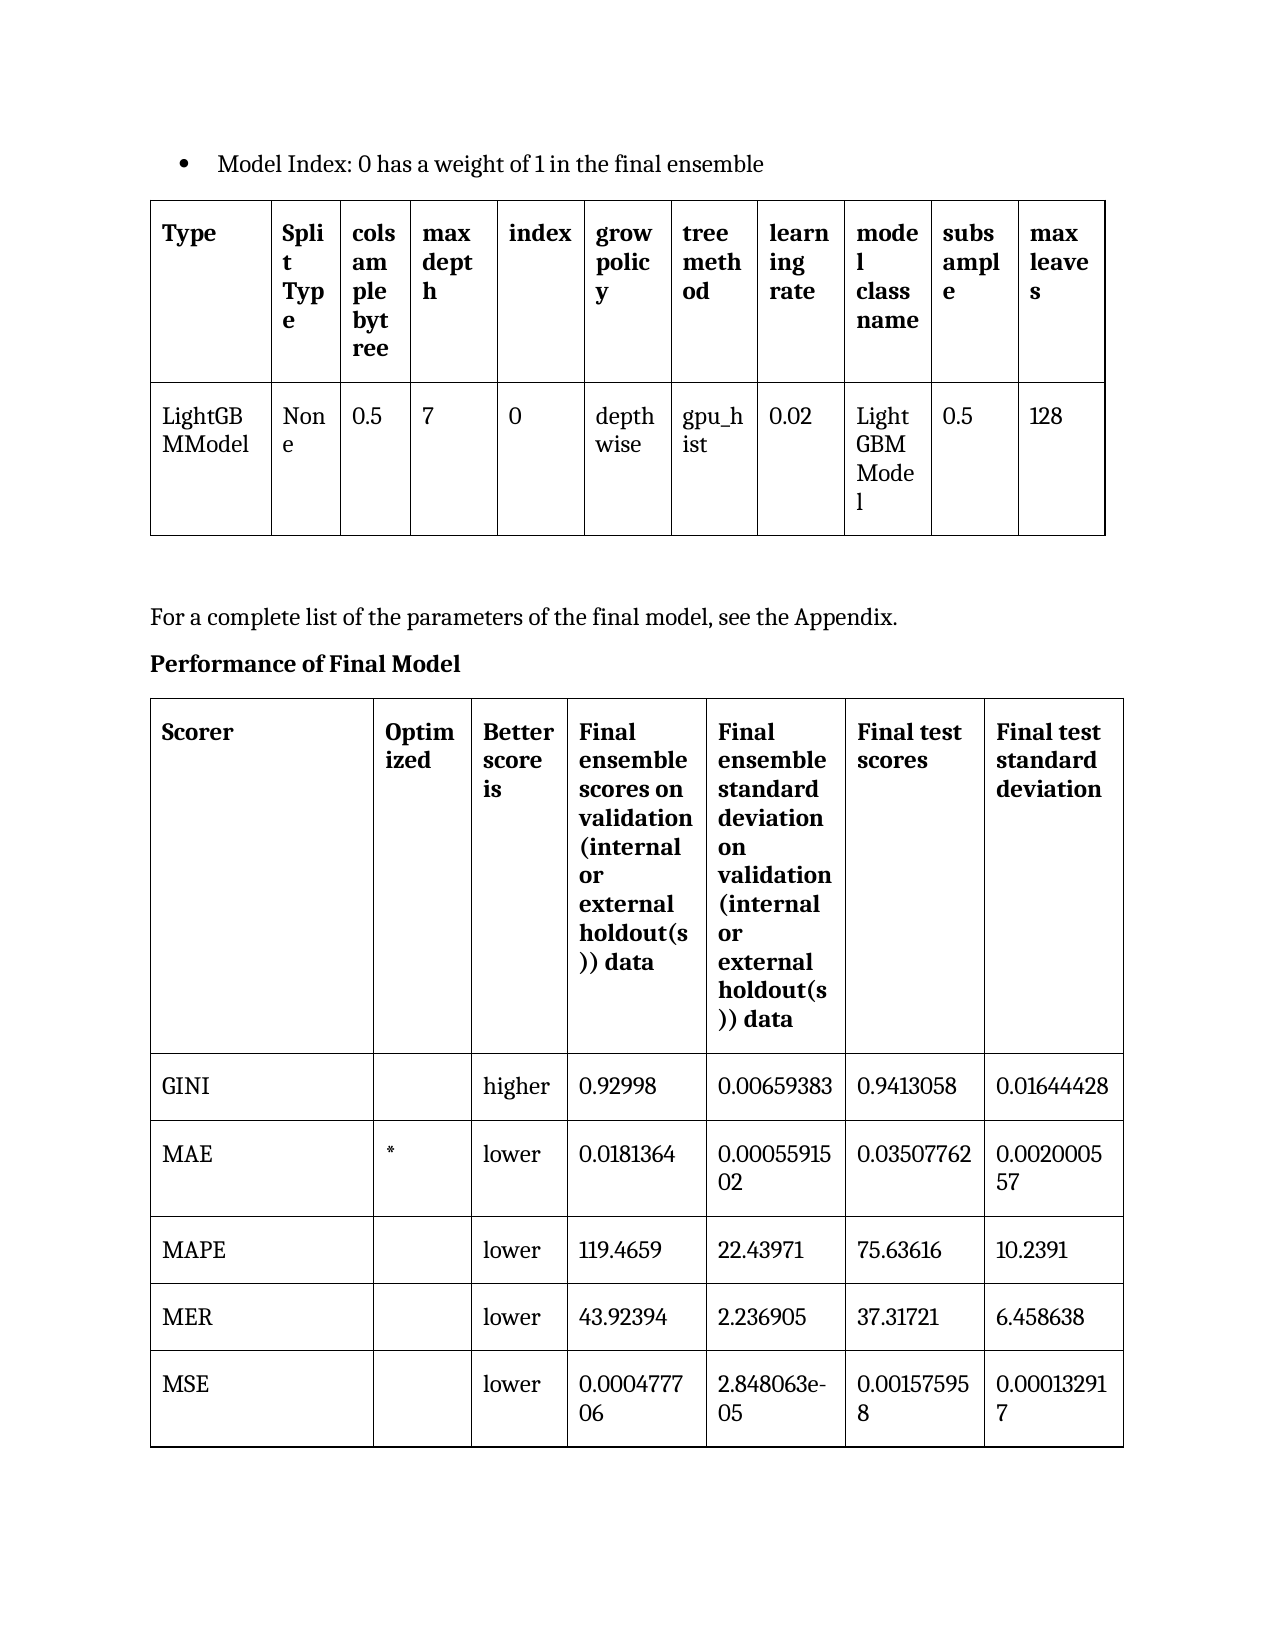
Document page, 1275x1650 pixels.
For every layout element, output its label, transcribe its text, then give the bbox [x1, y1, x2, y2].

table_cell depthwise [585, 383, 671, 535]
table_cell 0.5 [932, 383, 1018, 535]
table_cell MAPE [151, 1217, 373, 1283]
table_cell 0.002000557 [985, 1121, 1123, 1216]
table_header subsample [932, 201, 1018, 382]
table_header Type [151, 201, 271, 382]
table_cell 0.9413058 [846, 1054, 984, 1120]
table_header max leaves [1019, 201, 1104, 382]
table_cell lower [472, 1284, 567, 1350]
table_cell 0.92998 [568, 1054, 706, 1120]
table_header Optimized [374, 699, 471, 1052]
table_cell [374, 1351, 471, 1446]
table_cell 128 [1019, 383, 1104, 535]
table_header grow policy [585, 201, 671, 382]
table_cell 2.848063e-05 [707, 1351, 845, 1446]
table_header Final test standard deviation [985, 699, 1123, 1052]
table_cell higher [472, 1054, 567, 1120]
table_cell None [272, 383, 340, 535]
table_cell 22.43971 [707, 1217, 845, 1283]
table_cell 0.5 [341, 383, 410, 535]
table_cell 0.02 [758, 383, 844, 535]
table_header Better score is [472, 699, 567, 1052]
table_header max depth [411, 201, 497, 382]
table_cell [374, 1284, 471, 1350]
table_cell LightGBMModel [845, 383, 931, 535]
table_header model class name [845, 201, 931, 382]
table_header Final ensemble standard deviation on validation (internal or external holdout(s)) data [707, 699, 845, 1052]
table_cell lower [472, 1121, 567, 1216]
table_cell LightGBMModel [151, 383, 271, 535]
table_cell 37.31721 [846, 1284, 984, 1350]
table_cell gpu_hist [672, 383, 757, 535]
table_cell 6.458638 [985, 1284, 1123, 1350]
table_cell 0 [498, 383, 584, 535]
table_header index [498, 201, 584, 382]
table_header Final test scores [846, 699, 984, 1052]
table_cell [374, 1054, 471, 1120]
table_cell lower [472, 1351, 567, 1446]
table_cell GINI [151, 1054, 373, 1120]
table_cell 75.63616 [846, 1217, 984, 1283]
table_header tree method [672, 201, 757, 382]
text For a complete list of the parameters of the final model, see the Appendix. [150, 603, 1125, 631]
table_header colsample bytree [341, 201, 410, 382]
table_cell lower [472, 1217, 567, 1283]
table_cell 0.001575958 [846, 1351, 984, 1446]
table_cell * [374, 1121, 471, 1216]
list Model Index: 0 has a weight of 1 in the final ensemble [179, 150, 1125, 179]
table_header Final ensemble scores on validation (internal or external holdout(s)) data [568, 699, 706, 1052]
table_cell 119.4659 [568, 1217, 706, 1283]
table_header Split Type [272, 201, 340, 382]
table_cell 0.000132917 [985, 1351, 1123, 1446]
table_cell 0.00659383 [707, 1054, 845, 1120]
table_cell [374, 1217, 471, 1283]
table_cell 7 [411, 383, 497, 535]
table_cell 43.92394 [568, 1284, 706, 1350]
table_cell MAE [151, 1121, 373, 1216]
table_cell MER [151, 1284, 373, 1350]
text Performance of Final Model [150, 650, 1125, 679]
table_cell 0.01644428 [985, 1054, 1123, 1120]
table_cell 0.0005591502 [707, 1121, 845, 1216]
table_cell 10.2391 [985, 1217, 1123, 1283]
table_cell 0.03507762 [846, 1121, 984, 1216]
table_cell 2.236905 [707, 1284, 845, 1350]
table_cell 0.0181364 [568, 1121, 706, 1216]
table_cell 0.000477706 [568, 1351, 706, 1446]
table_header Scorer [151, 699, 373, 1052]
table_cell MSE [151, 1351, 373, 1446]
table_header learning rate [758, 201, 844, 382]
